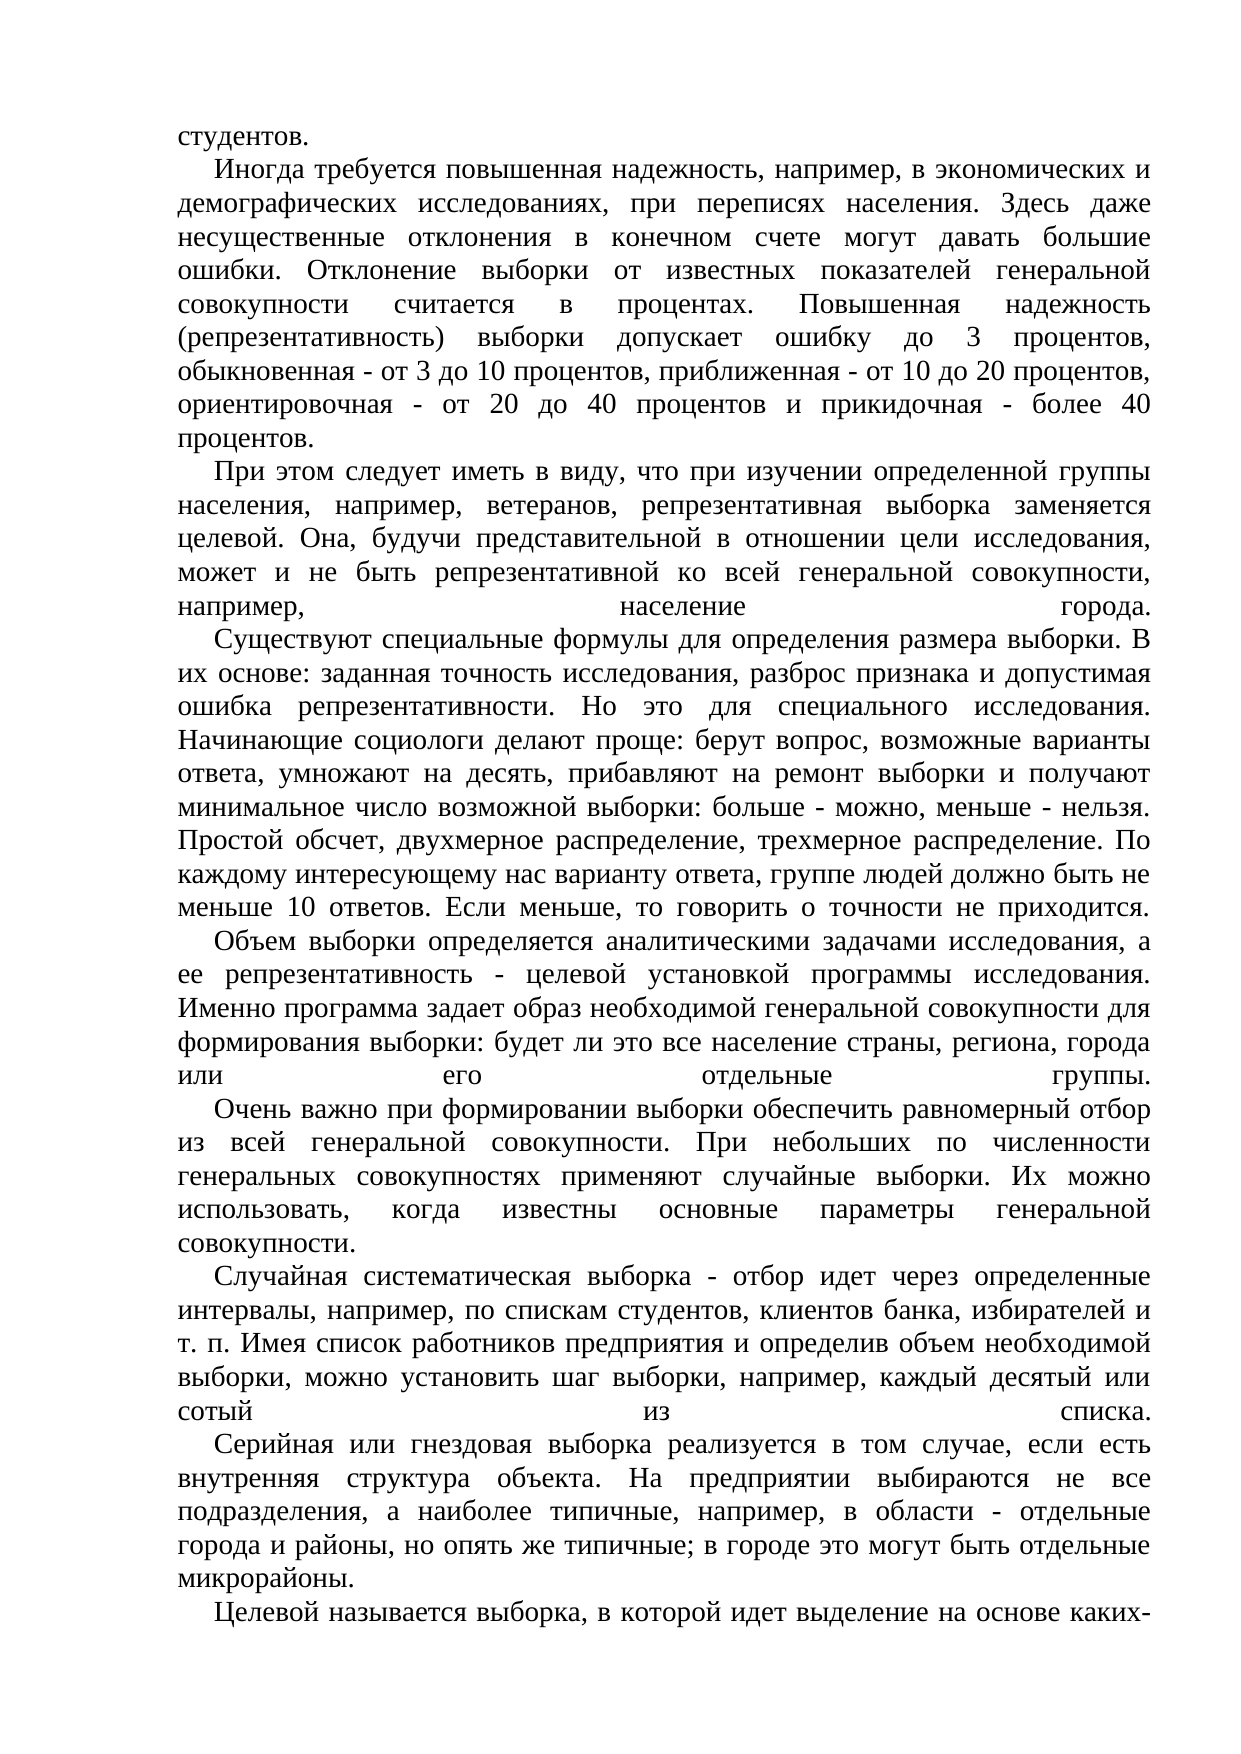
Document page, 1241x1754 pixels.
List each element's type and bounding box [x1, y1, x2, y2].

text [177, 118, 1152, 1627]
